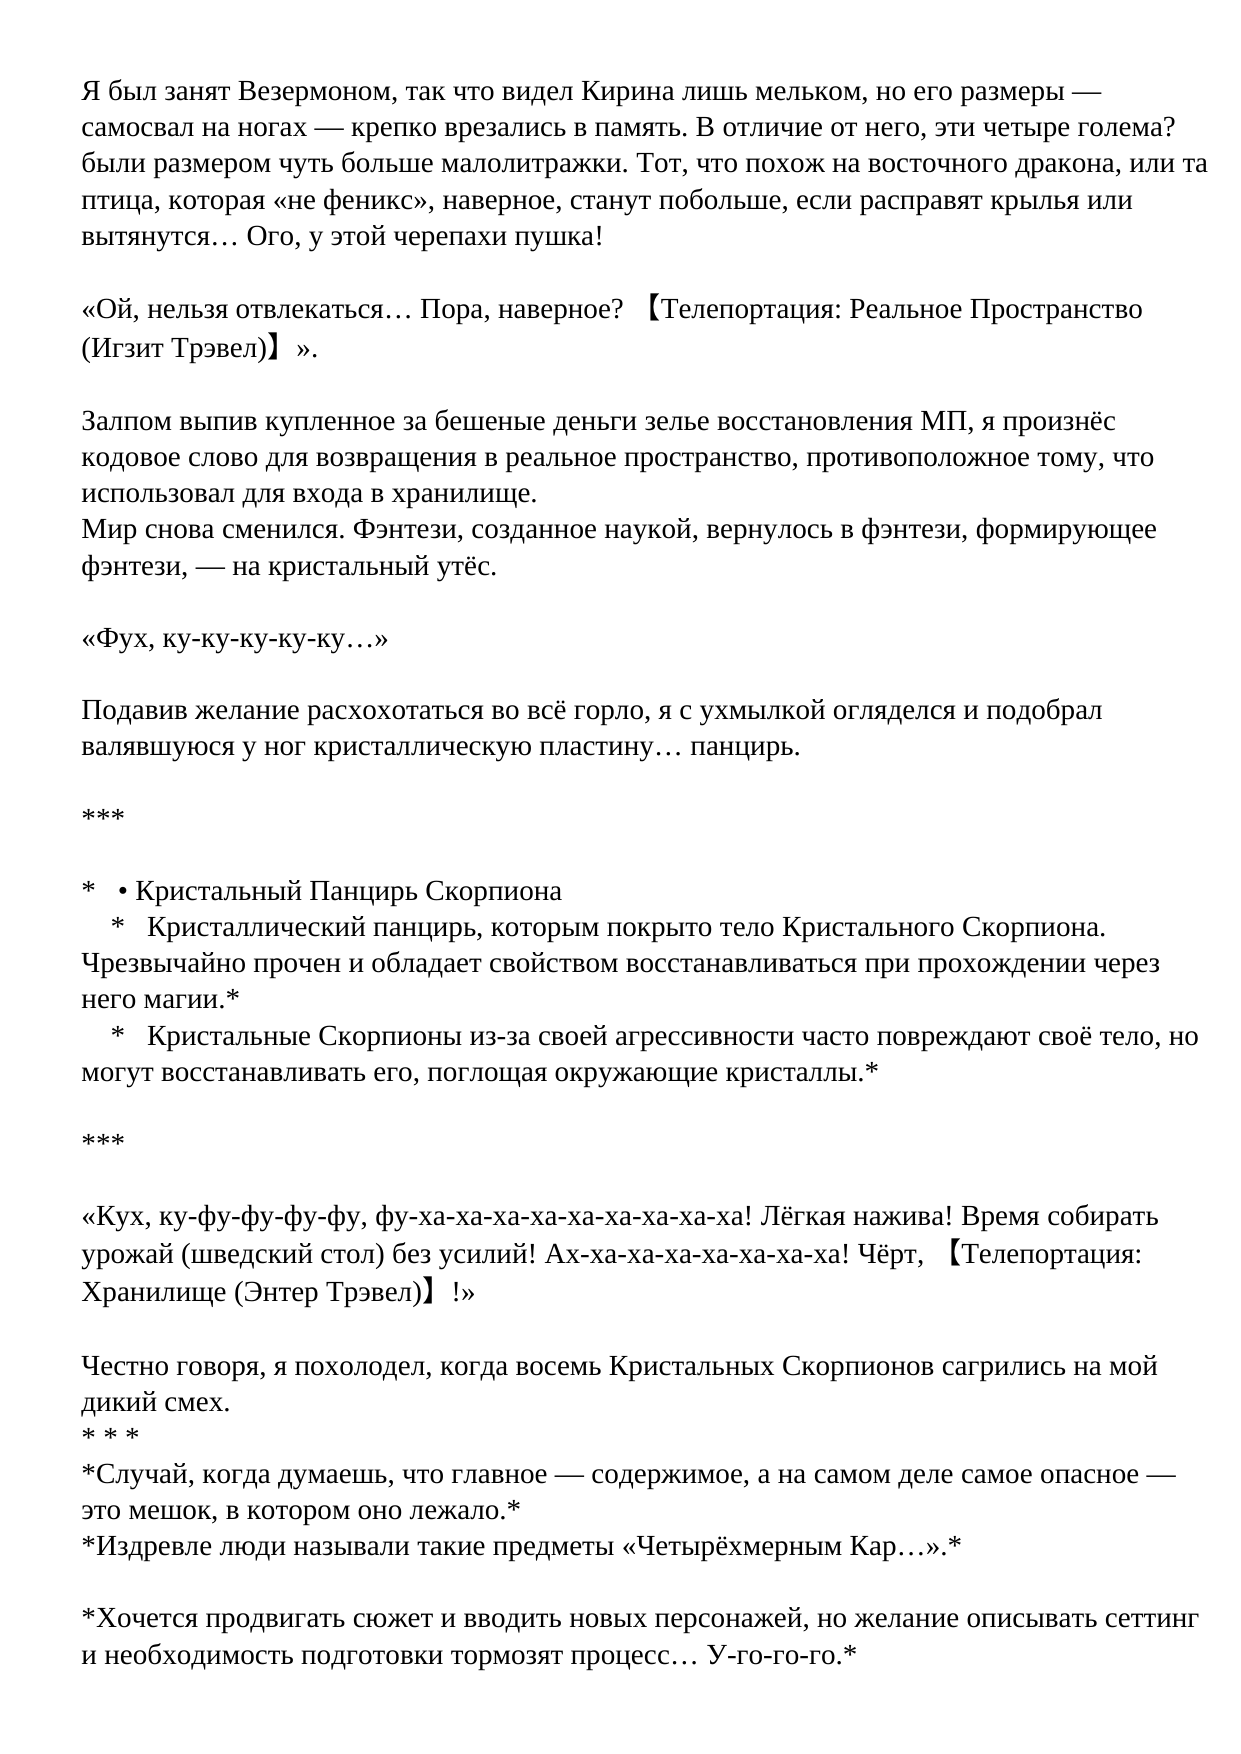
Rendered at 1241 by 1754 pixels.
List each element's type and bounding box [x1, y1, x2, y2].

text [81, 37, 1215, 1743]
